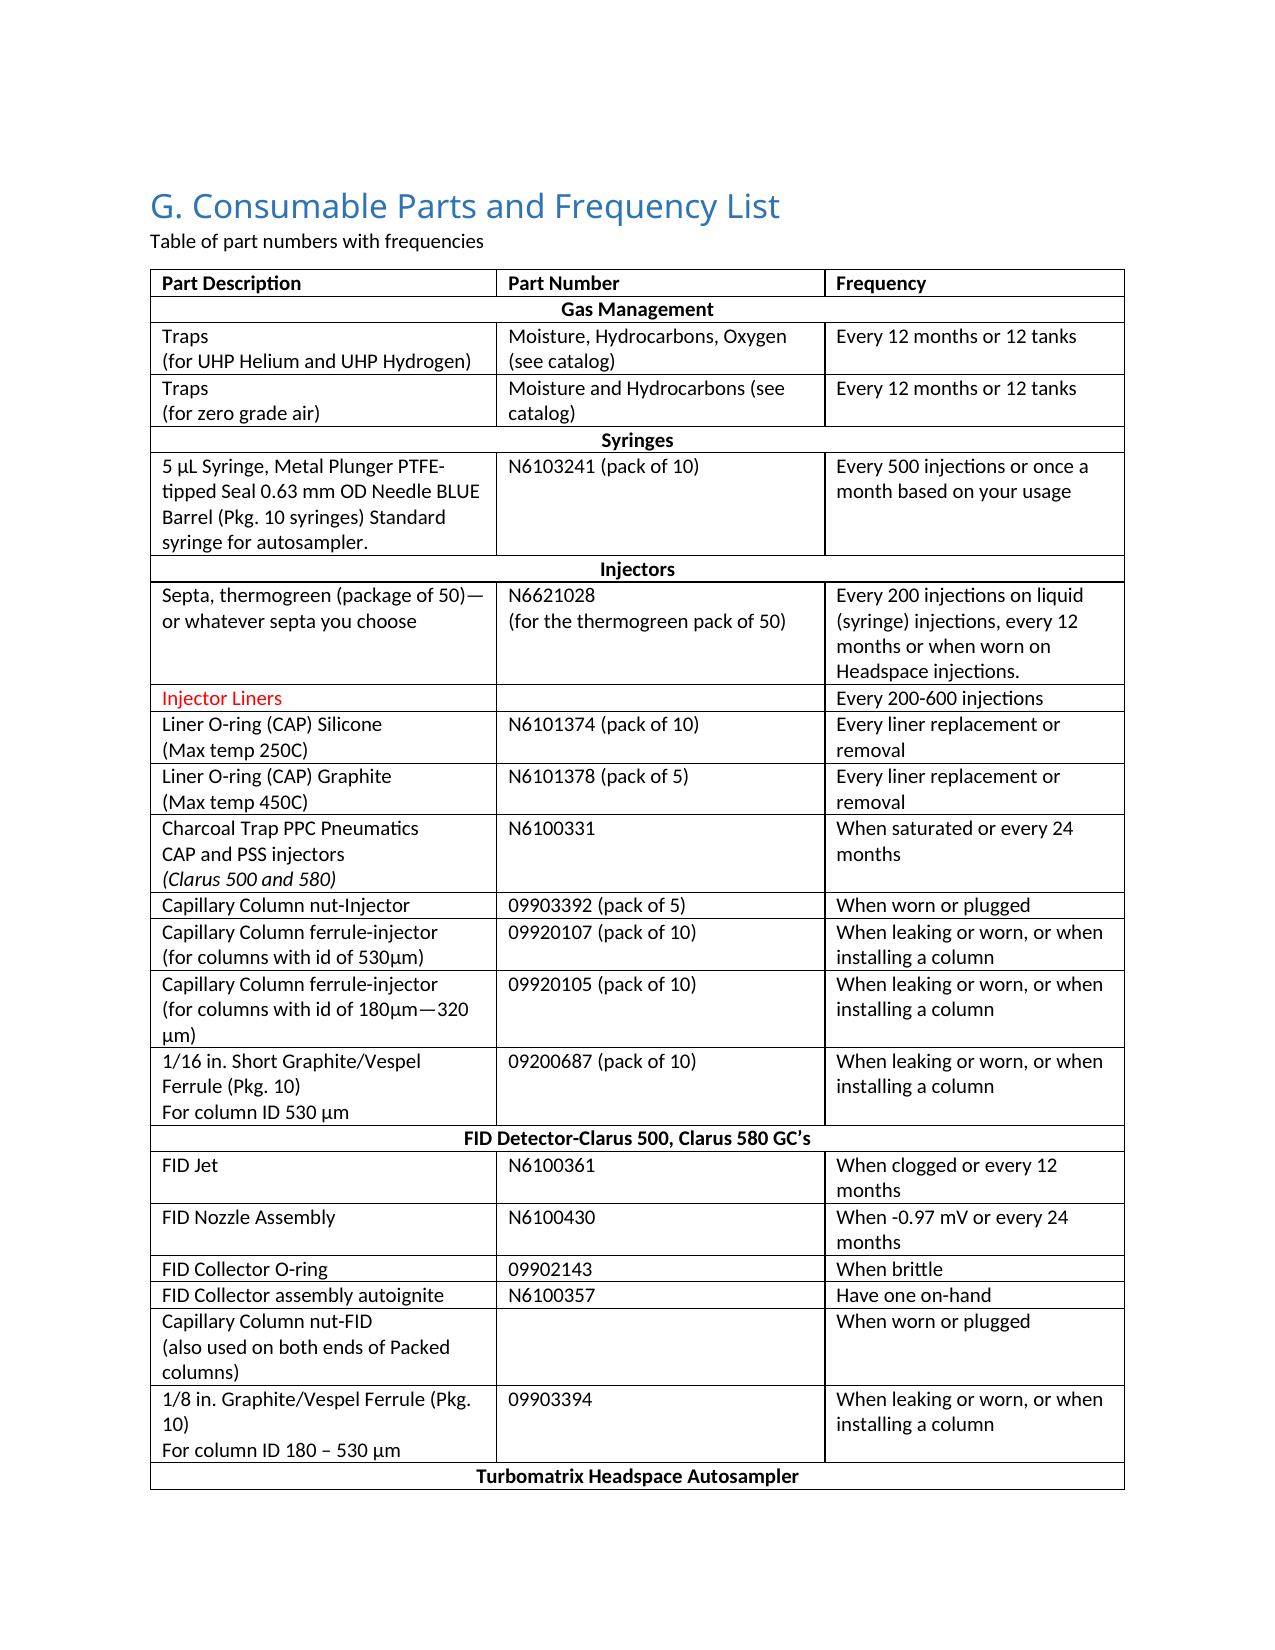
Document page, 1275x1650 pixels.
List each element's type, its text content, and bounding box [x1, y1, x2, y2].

table_cell Capillary Column ferrule-injector (for columns with id of 180µm—320 µm) [151, 971, 496, 1047]
table_cell FID Nozzle Assembly [151, 1204, 496, 1255]
subtitle G. Consumable Parts and Frequency List [150, 183, 1125, 229]
table_cell Every liner replacement or removal [826, 712, 1124, 762]
table_cell Syringes [151, 427, 1124, 452]
table_cell [497, 1309, 824, 1385]
table_cell Have one on-hand [826, 1282, 1124, 1308]
table_cell Traps (for zero grade air) [151, 375, 496, 426]
table_cell Capillary Column nut-Injector [151, 893, 496, 918]
table_cell When worn or plugged [826, 893, 1124, 918]
table_cell Gas Management [151, 297, 1124, 322]
table_cell Every 12 months or 12 tanks [826, 375, 1124, 426]
table_header Part Number [497, 270, 824, 296]
table_cell When saturated or every 24 months [826, 815, 1124, 892]
table_cell FID Jet [151, 1152, 496, 1203]
table_cell 09920107 (pack of 10) [497, 919, 824, 970]
table_cell 5 μL Syringe, Metal Plunger PTFE-tipped Seal 0.63 mm OD Needle BLUE Barrel (Pkg. 10 syringes) Standard syringe for autosampler. [151, 453, 496, 555]
table_cell [497, 685, 824, 711]
table_cell Charcoal Trap PPC Pneumatics CAP and PSS injectors (Clarus 500 and 580) [151, 815, 496, 892]
table_cell When brittle [826, 1256, 1124, 1281]
table_cell N6101374 (pack of 10) [497, 712, 824, 762]
table_cell 09920105 (pack of 10) [497, 971, 824, 1047]
table_cell When -0.97 mV or every 24 months [826, 1204, 1124, 1255]
table_cell FID Collector assembly autoignite [151, 1282, 496, 1308]
table_cell Liner O-ring (CAP) Silicone (Max temp 250C) [151, 712, 496, 762]
table_cell N6100430 [497, 1204, 824, 1255]
table_cell 1/16 in. Short Graphite/Vespel Ferrule (Pkg. 10) For column ID 530 µm [151, 1048, 496, 1124]
table_cell FID Detector-Clarus 500, Clarus 580 GC’s [151, 1126, 1124, 1151]
table_cell When clogged or every 12 months [826, 1152, 1124, 1203]
table_cell Liner O-ring (CAP) Graphite (Max temp 450C) [151, 764, 496, 814]
table_cell When leaking or worn, or when installing a column [826, 1386, 1124, 1462]
table_cell 09200687 (pack of 10) [497, 1048, 824, 1124]
table_cell When leaking or worn, or when installing a column [826, 919, 1124, 970]
table_header Frequency [826, 270, 1124, 296]
table_cell N6100361 [497, 1152, 824, 1203]
table_cell Every 500 injections or once a month based on your usage [826, 453, 1124, 555]
table_cell Turbomatrix Headspace Autosampler [151, 1463, 1124, 1489]
table_cell When leaking or worn, or when installing a column [826, 971, 1124, 1047]
table_cell N6100357 [497, 1282, 824, 1308]
table_cell Every 12 months or 12 tanks [826, 323, 1124, 374]
table_cell N6100331 [497, 815, 824, 892]
table_cell 09903392 (pack of 5) [497, 893, 824, 918]
table_cell 1/8 in. Graphite/Vespel Ferrule (Pkg. 10) For column ID 180 – 530 µm [151, 1386, 496, 1462]
table_cell FID Collector O-ring [151, 1256, 496, 1281]
table_cell Moisture, Hydrocarbons, Oxygen (see catalog) [497, 323, 824, 374]
table_cell N6101378 (pack of 5) [497, 764, 824, 814]
table_cell 09902143 [497, 1256, 824, 1281]
table_cell Every 200 injections on liquid (syringe) injections, every 12 months or when worn on Headspace injections. [826, 583, 1124, 684]
table_cell Capillary Column nut-FID (also used on both ends of Packed columns) [151, 1309, 496, 1385]
table_cell N6621028 (for the thermogreen pack of 50) [497, 583, 824, 684]
table_cell Septa, thermogreen (package of 50)—or whatever septa you choose [151, 583, 496, 684]
table_cell Capillary Column ferrule-injector (for columns with id of 530µm) [151, 919, 496, 970]
table_cell Traps (for UHP Helium and UHP Hydrogen) [151, 323, 496, 374]
text Table of part numbers with frequencies [150, 229, 1125, 254]
table_cell Injector Liners [151, 685, 496, 711]
table_cell 09903394 [497, 1386, 824, 1462]
table_cell When leaking or worn, or when installing a column [826, 1048, 1124, 1124]
table_cell Moisture and Hydrocarbons (see catalog) [497, 375, 824, 426]
table_cell Injectors [151, 556, 1124, 581]
table_cell Every liner replacement or removal [826, 764, 1124, 814]
table_cell When worn or plugged [826, 1309, 1124, 1385]
table_header Part Description [151, 270, 496, 296]
table_cell N6103241 (pack of 10) [497, 453, 824, 555]
table_cell Every 200-600 injections [826, 685, 1124, 711]
